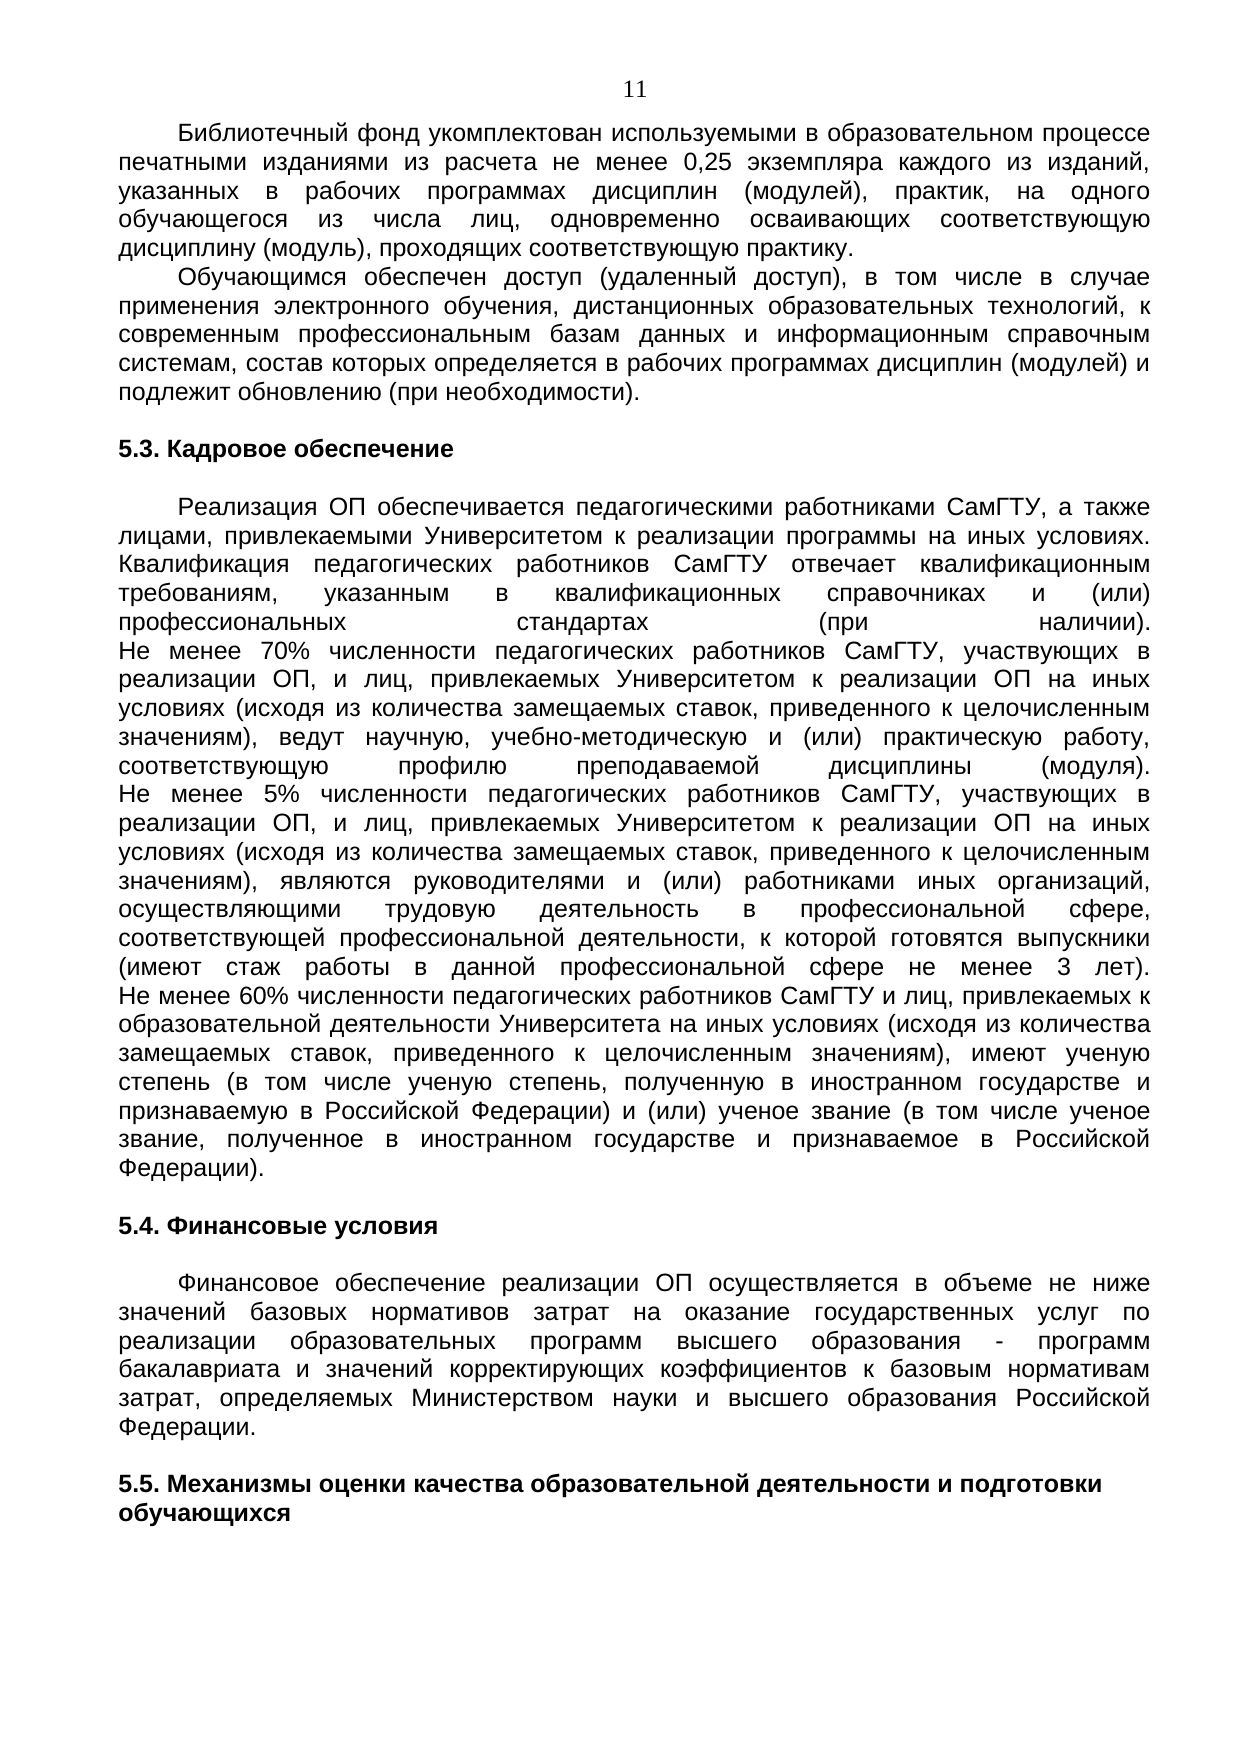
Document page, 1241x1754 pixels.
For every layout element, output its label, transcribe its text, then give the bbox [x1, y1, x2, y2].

subtitle 5.3. Кадровое обеспечение [118, 434, 1152, 463]
text Библиотечный фонд укомплектован используемыми в образовательном процессе печатными изданиями из расчета не менее 0,25 экземпляра каждого из изданий, указанных в рабочих программах дисциплин (модулей), практик, на одного обучающегося из числа лиц, одновременно осваивающих соответствующую дисциплину (модуль), проходящих соответствующую практику. [118, 118, 1152, 262]
subtitle 5.4. Финансовые условия [118, 1211, 1152, 1239]
text Финансовое обеспечение реализации ОП осуществляется в объеме не ниже значений базовых нормативов затрат на оказание государственных услуг по реализации образовательных программ высшего образования - программ бакалавриата и значений корректирующих коэффициентов к базовым нормативам затрат, определяемых Министерством науки и высшего образования Российской Федерации. [118, 1268, 1152, 1441]
text Реализация ОП обеспечивается педагогическими работниками СамГТУ, а также лицами, привлекаемыми Университетом к реализации программы на иных условиях. Квалификация педагогических работников СамГТУ отвечает квалификационным требованиям, указанным в квалификационных справочниках и (или) профессиональных стандартах (при наличии). Не менее 70% численности педагогических работников СамГТУ, участвующих в реализации ОП, и лиц, привлекаемых Университетом к реализации ОП на иных условиях (исходя из количества замещаемых ставок, приведенного к целочисленным значениям), ведут научную, учебно-методическую и (или) практическую работу, соответствующую профилю преподаваемой дисциплины (модуля). Не менее 5% численности педагогических работников СамГТУ, участвующих в реализации ОП, и лиц, привлекаемых Университетом к реализации ОП на иных условиях (исходя из количества замещаемых ставок, приведенного к целочисленным значениям), являются руководителями и (или) работниками иных организаций, осуществляющими трудовую деятельность в профессиональной сфере, соответствующей профессиональной деятельности, к которой готовятся выпускники (имеют стаж работы в данной профессиональной сфере не менее 3 лет). Не менее 60% численности педагогических работников СамГТУ и лиц, привлекаемых к образовательной деятельности Университета на иных условиях (исходя из количества замещаемых ставок, приведенного к целочисленным значениям), имеют ученую степень (в том числе ученую степень, полученную в иностранном государстве и признаваемую в Российской Федерации) и (или) ученое звание (в том числе ученое звание, полученное в иностранном государстве и признаваемое в Российской Федерации). [118, 492, 1152, 1182]
subtitle 5.5. Механизмы оценки качества образовательной деятельности и подготовки обучающихся [118, 1469, 1152, 1527]
text Обучающимся обеспечен доступ (удаленный доступ), в том числе в случае применения электронного обучения, дистанционных образовательных технологий, к современным профессиональным базам данных и информационным справочным системам, состав которых определяется в рабочих программах дисциплин (модулей) и подлежит обновлению (при необходимости). [118, 262, 1152, 406]
